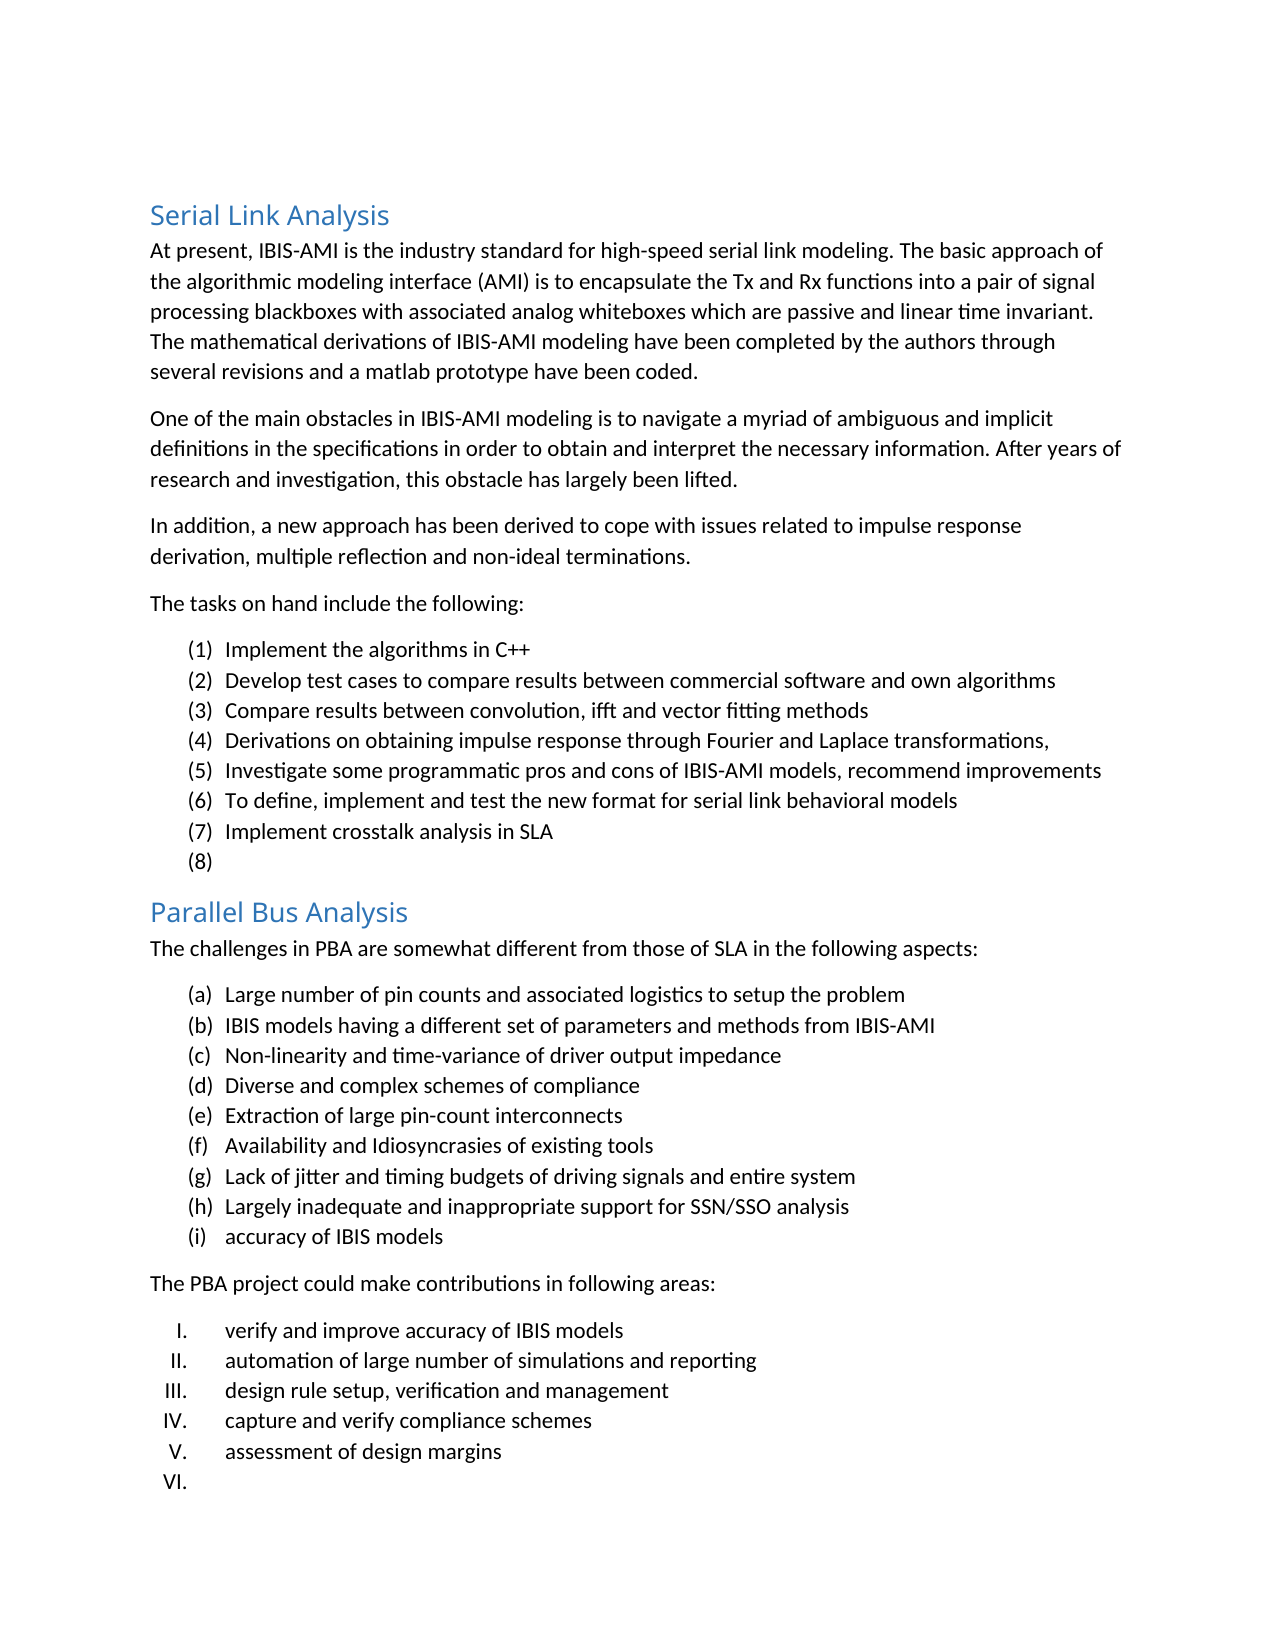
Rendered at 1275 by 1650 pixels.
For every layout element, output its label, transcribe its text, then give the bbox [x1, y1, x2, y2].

list Implement the algorithms in C++ [187, 636, 1125, 664]
list Diverse and complex schemes of compliance [187, 1071, 1125, 1099]
list automation of large number of simulations and reporting [187, 1346, 1125, 1374]
subtitle Serial Link Analysis [150, 197, 1125, 234]
list Implement crosstalk analysis in SLA [187, 817, 1125, 845]
list Derivations on obtaining impulse response through Fourier and Laplace transformations, [187, 726, 1125, 754]
list Develop test cases to compare results between commercial software and own algorithms [187, 666, 1125, 694]
text The challenges in PBA are somewhat different from those of SLA in the following aspects: [150, 934, 1125, 962]
list Compare results between convolution, ifft and vector fitting methods [187, 696, 1125, 724]
list Large number of pin counts and associated logistics to setup the problem [187, 981, 1125, 1009]
list IBIS models having a different set of parameters and methods from IBIS-AMI [187, 1011, 1125, 1039]
list Investigate some programmatic pros and cons of IBIS-AMI models, recommend improvements [187, 756, 1125, 784]
list Extraction of large pin-count interconnects [187, 1101, 1125, 1129]
list Lack of jitter and timing budgets of driving signals and entire system [187, 1162, 1125, 1190]
subtitle Parallel Bus Analysis [150, 894, 1125, 931]
text One of the main obstacles in IBIS-AMI modeling is to navigate a myriad of ambiguous and implicit definitions in the specifications in order to obtain and interpret the necessary information. After years of research and investigation, this obstacle has largely been lifted. [150, 404, 1125, 493]
list verify and improve accuracy of IBIS models [187, 1316, 1125, 1344]
list design rule setup, verification and management [187, 1376, 1125, 1404]
text At present, IBIS-AMI is the industry standard for high-speed serial link modeling. The basic approach of the algorithmic modeling interface (AMI) is to encapsulate the Tx and Rx functions into a pair of signal processing blackboxes with associated analog whiteboxes which are passive and linear time invariant. The mathematical derivations of IBIS-AMI modeling have been completed by the authors through several revisions and a matlab prototype have been coded. [150, 237, 1125, 386]
list Availability and Idiosyncrasies of existing tools [187, 1132, 1125, 1160]
list assessment of design margins [187, 1437, 1125, 1465]
list accuracy of IBIS models [187, 1222, 1125, 1250]
text The PBA project could make contributions in following areas: [150, 1269, 1125, 1297]
text In addition, a new approach has been derived to cope with issues related to impulse response derivation, multiple reflection and non-ideal terminations. [150, 512, 1125, 570]
list Largely inadequate and inappropriate support for SSN/SSO analysis [187, 1192, 1125, 1220]
list capture and verify compliance schemes [187, 1407, 1125, 1435]
text The tasks on hand include the following: [150, 589, 1125, 617]
list Non-linearity and time-variance of driver output impedance [187, 1041, 1125, 1069]
list To define, implement and test the new format for serial link behavioral models [187, 787, 1125, 815]
